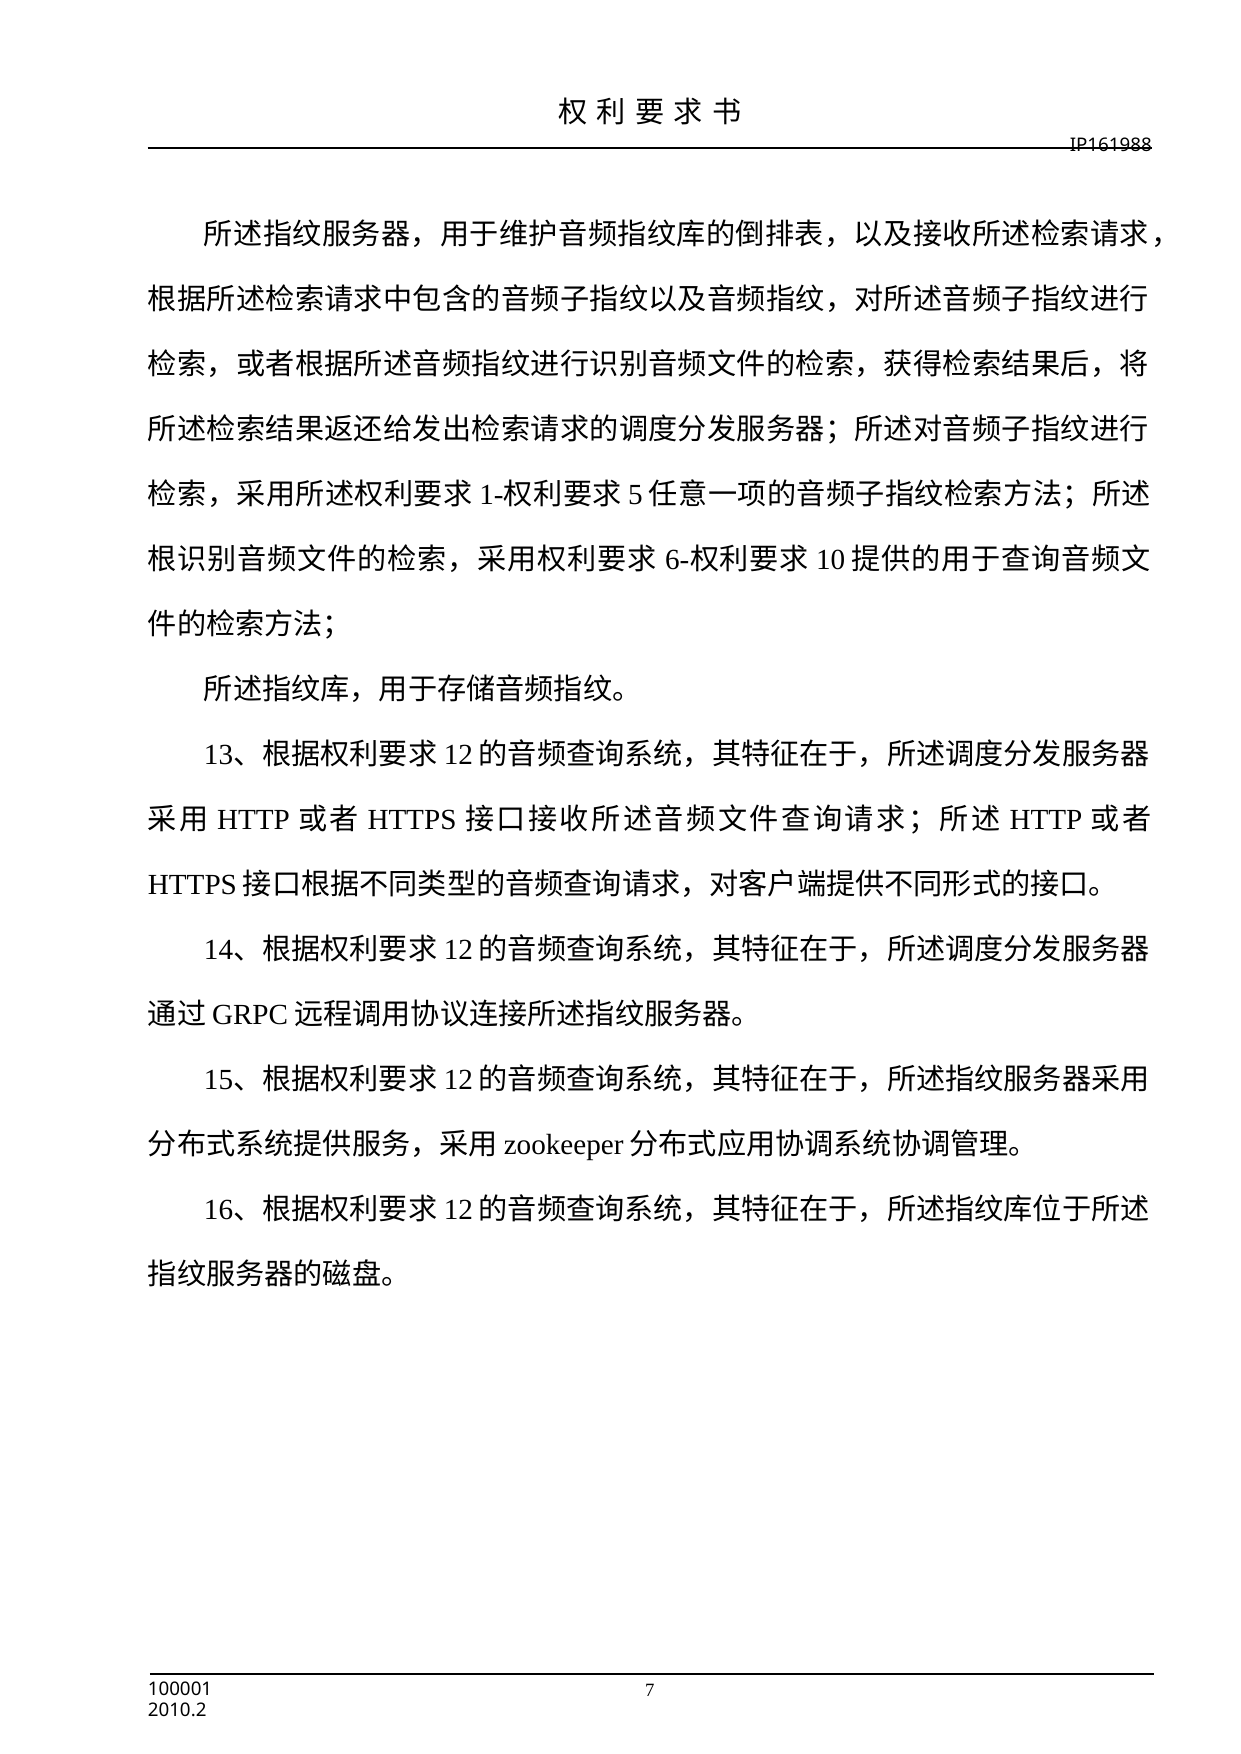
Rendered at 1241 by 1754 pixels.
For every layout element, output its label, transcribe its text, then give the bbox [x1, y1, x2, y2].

text 13、根据权利要求12的音频查询系统，其特征在于，所述调度分发服务器采用HTTP或者HTTPS接口接收所述音频文件查询请求；所述HTTP或者HTTPS接口根据不同类型的音频查询请求，对客户端提供不同形式的接口。 [148, 719, 1152, 914]
text 14、根据权利要求12的音频查询系统，其特征在于，所述调度分发服务器通过GRPC远程调用协议连接所述指纹服务器。 [148, 914, 1152, 1044]
text 所述指纹服务器，用于维护音频指纹库的倒排表，以及接收所述检索请求，根据所述检索请求中包含的音频子指纹以及音频指纹，对所述音频子指纹进行检索，或者根据所述音频指纹进行识别音频文件的检索，获得检索结果后，将所述检索结果返还给发出检索请求的调度分发服务器；所述对音频子指纹进行检索，采用所述权利要求1-权利要求5任意一项的音频子指纹检索方法；所述根识别音频文件的检索，采用权利要求6-权利要求10提供的用于查询音频文件的检索方法； [148, 199, 1152, 654]
text 16、根据权利要求12的音频查询系统，其特征在于，所述指纹库位于所述指纹服务器的磁盘。 [148, 1174, 1152, 1304]
text 所述指纹库，用于存储音频指纹。 [148, 654, 1152, 719]
text 15、根据权利要求12的音频查询系统，其特征在于，所述指纹服务器采用分布式系统提供服务，采用zookeeper分布式应用协调系统协调管理。 [148, 1044, 1152, 1174]
